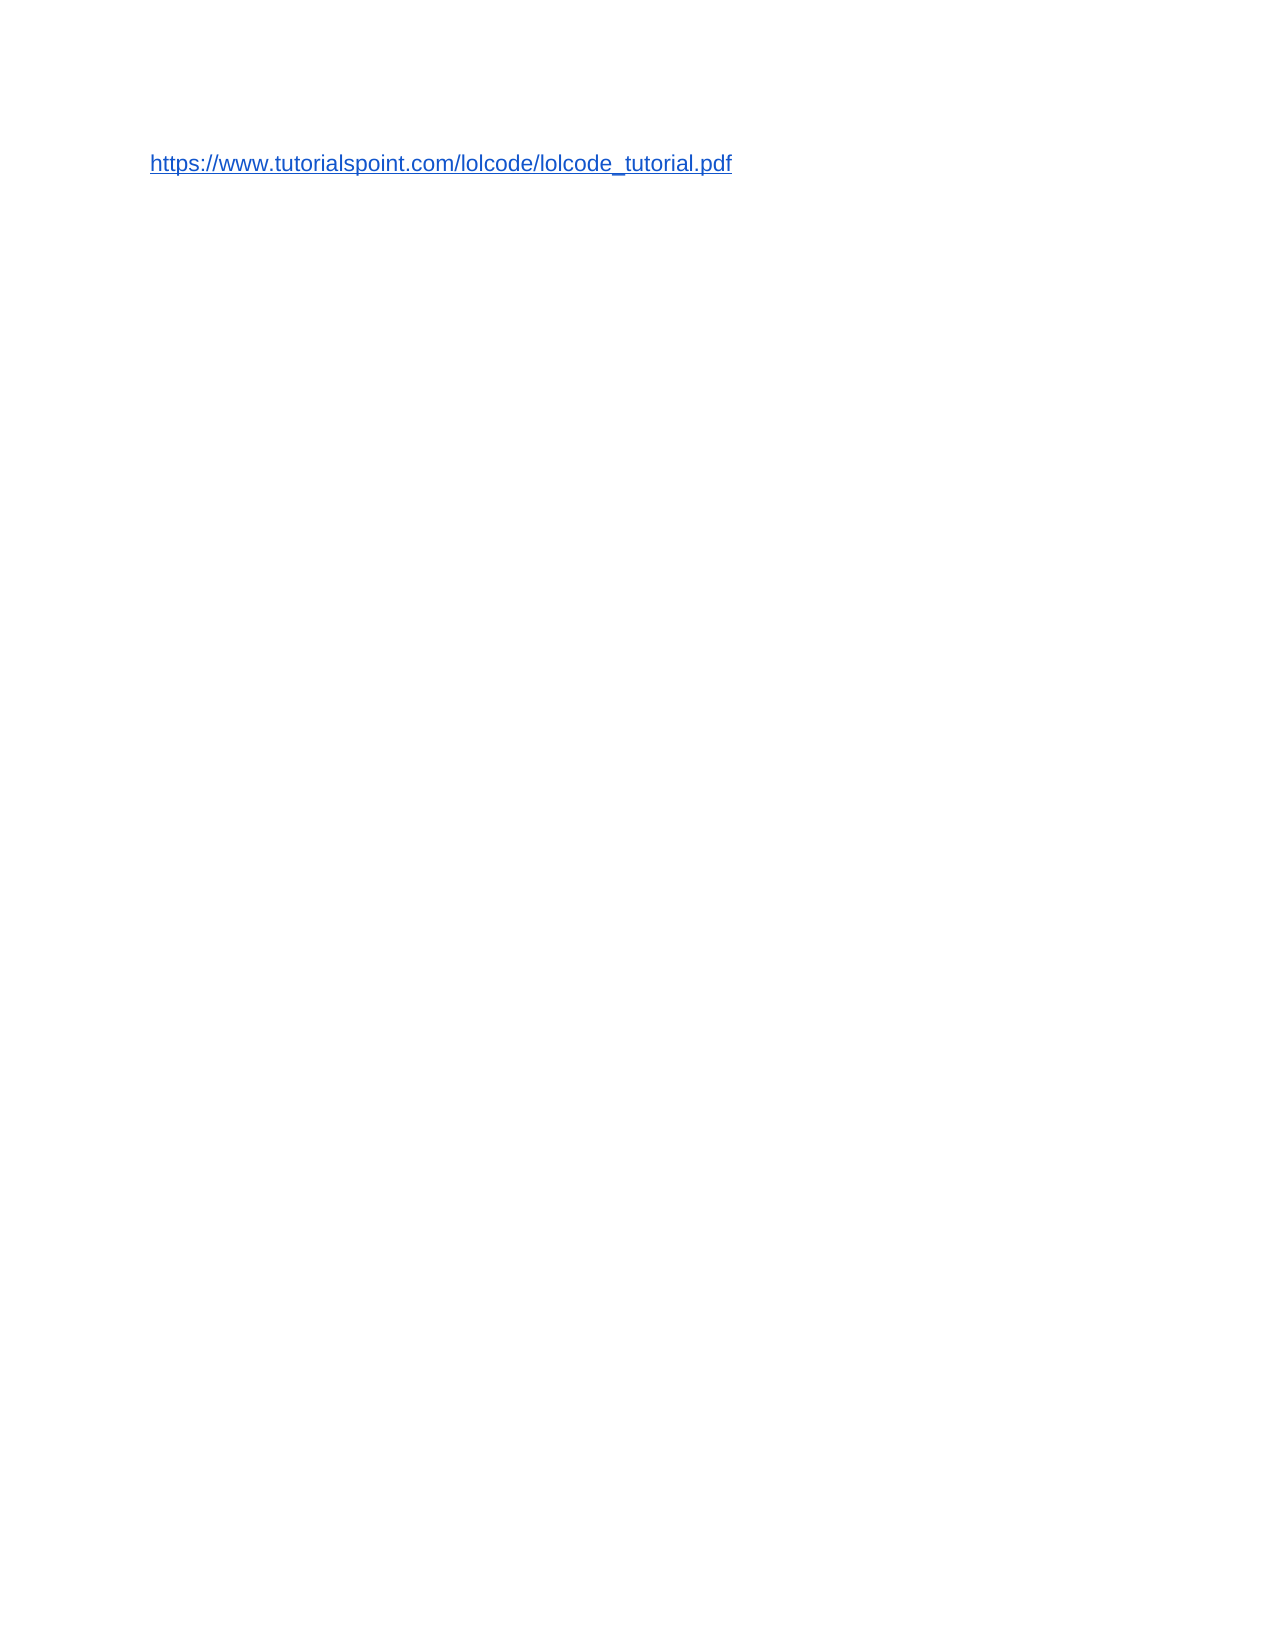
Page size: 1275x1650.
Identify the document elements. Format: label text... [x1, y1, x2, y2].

text https://www.tutorialspoint.com/lolcode/lolcode_tutorial.pdf [150, 150, 1125, 176]
